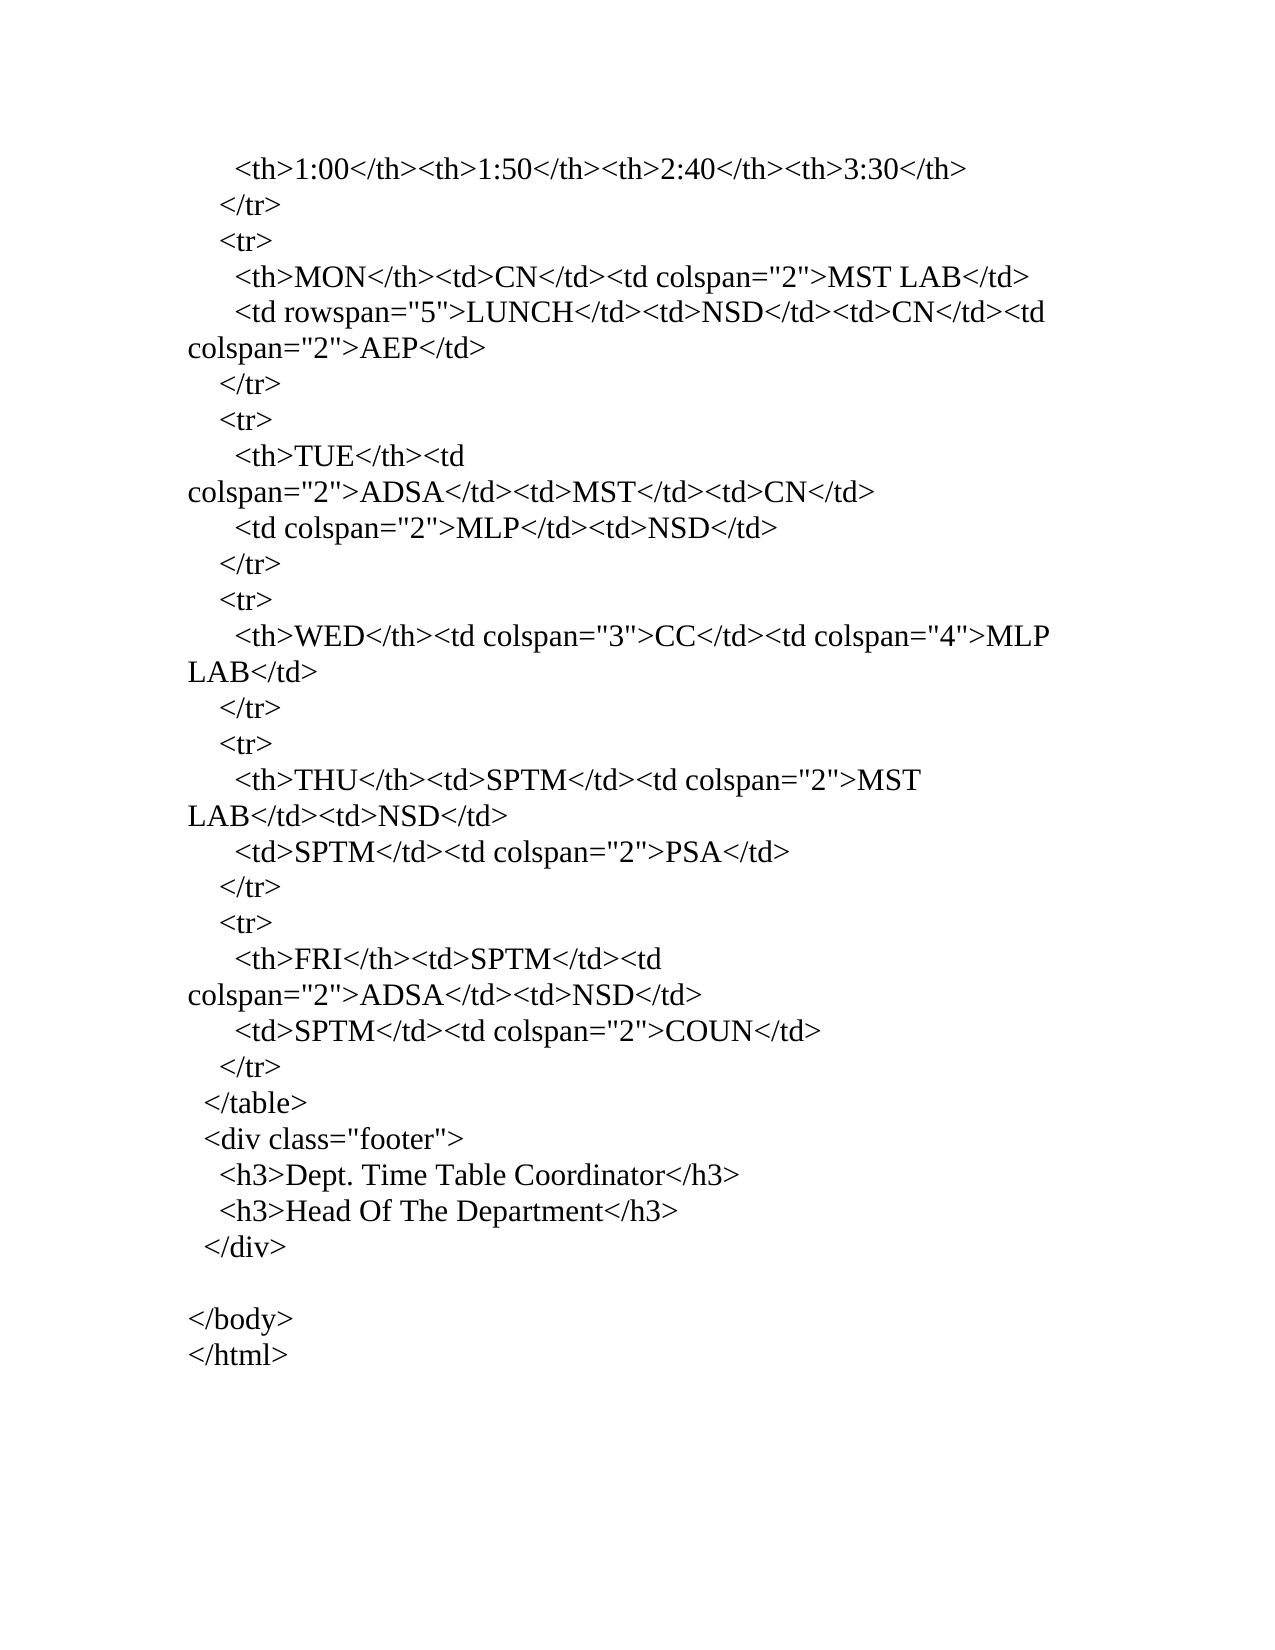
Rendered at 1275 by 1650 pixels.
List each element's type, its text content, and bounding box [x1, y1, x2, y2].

text <td>SPTM</td><td colspan="2">PSA</td> [187, 833, 1087, 869]
text </tr> [187, 366, 1087, 402]
text <tr> [187, 581, 1087, 617]
text <h3>Dept. Time Table Coordinator</h3> [187, 1156, 1087, 1192]
text <td rowspan="5">LUNCH</td><td>NSD</td><td>CN</td><td colspan="2">AEP</td> [187, 294, 1087, 366]
text </div> [187, 1228, 1087, 1264]
text <tr> [187, 402, 1087, 437]
text <div class="footer"> [187, 1120, 1087, 1156]
text </tr> [187, 689, 1087, 725]
text </tr> [187, 545, 1087, 581]
text <th>MON</th><td>CN</td><td colspan="2">MST LAB</td> [187, 258, 1087, 294]
text </tr> [187, 1048, 1087, 1084]
text <td>SPTM</td><td colspan="2">COUN</td> [187, 1012, 1087, 1048]
text <td colspan="2">MLP</td><td>NSD</td> [187, 509, 1087, 545]
text <tr> [187, 725, 1087, 761]
text <tr> [187, 222, 1087, 258]
text <tr> [187, 905, 1087, 941]
text </tr> [187, 186, 1087, 222]
text <th>THU</th><td>SPTM</td><td colspan="2">MST LAB</td><td>NSD</td> [187, 761, 1087, 833]
text <th>1:00</th><th>1:50</th><th>2:40</th><th>3:30</th> [187, 150, 1087, 186]
text <th>FRI</th><td>SPTM</td><td colspan="2">ADSA</td><td>NSD</td> [187, 941, 1087, 1012]
text </html> [187, 1336, 1087, 1372]
text <h3>Head Of The Department</h3> [187, 1192, 1087, 1228]
text <th>WED</th><td colspan="3">CC</td><td colspan="4">MLP LAB</td> [187, 617, 1087, 689]
text <th>TUE</th><td colspan="2">ADSA</td><td>MST</td><td>CN</td> [187, 437, 1087, 509]
text </tr> [187, 869, 1087, 905]
text </body> [187, 1300, 1087, 1336]
text </table> [187, 1084, 1087, 1120]
